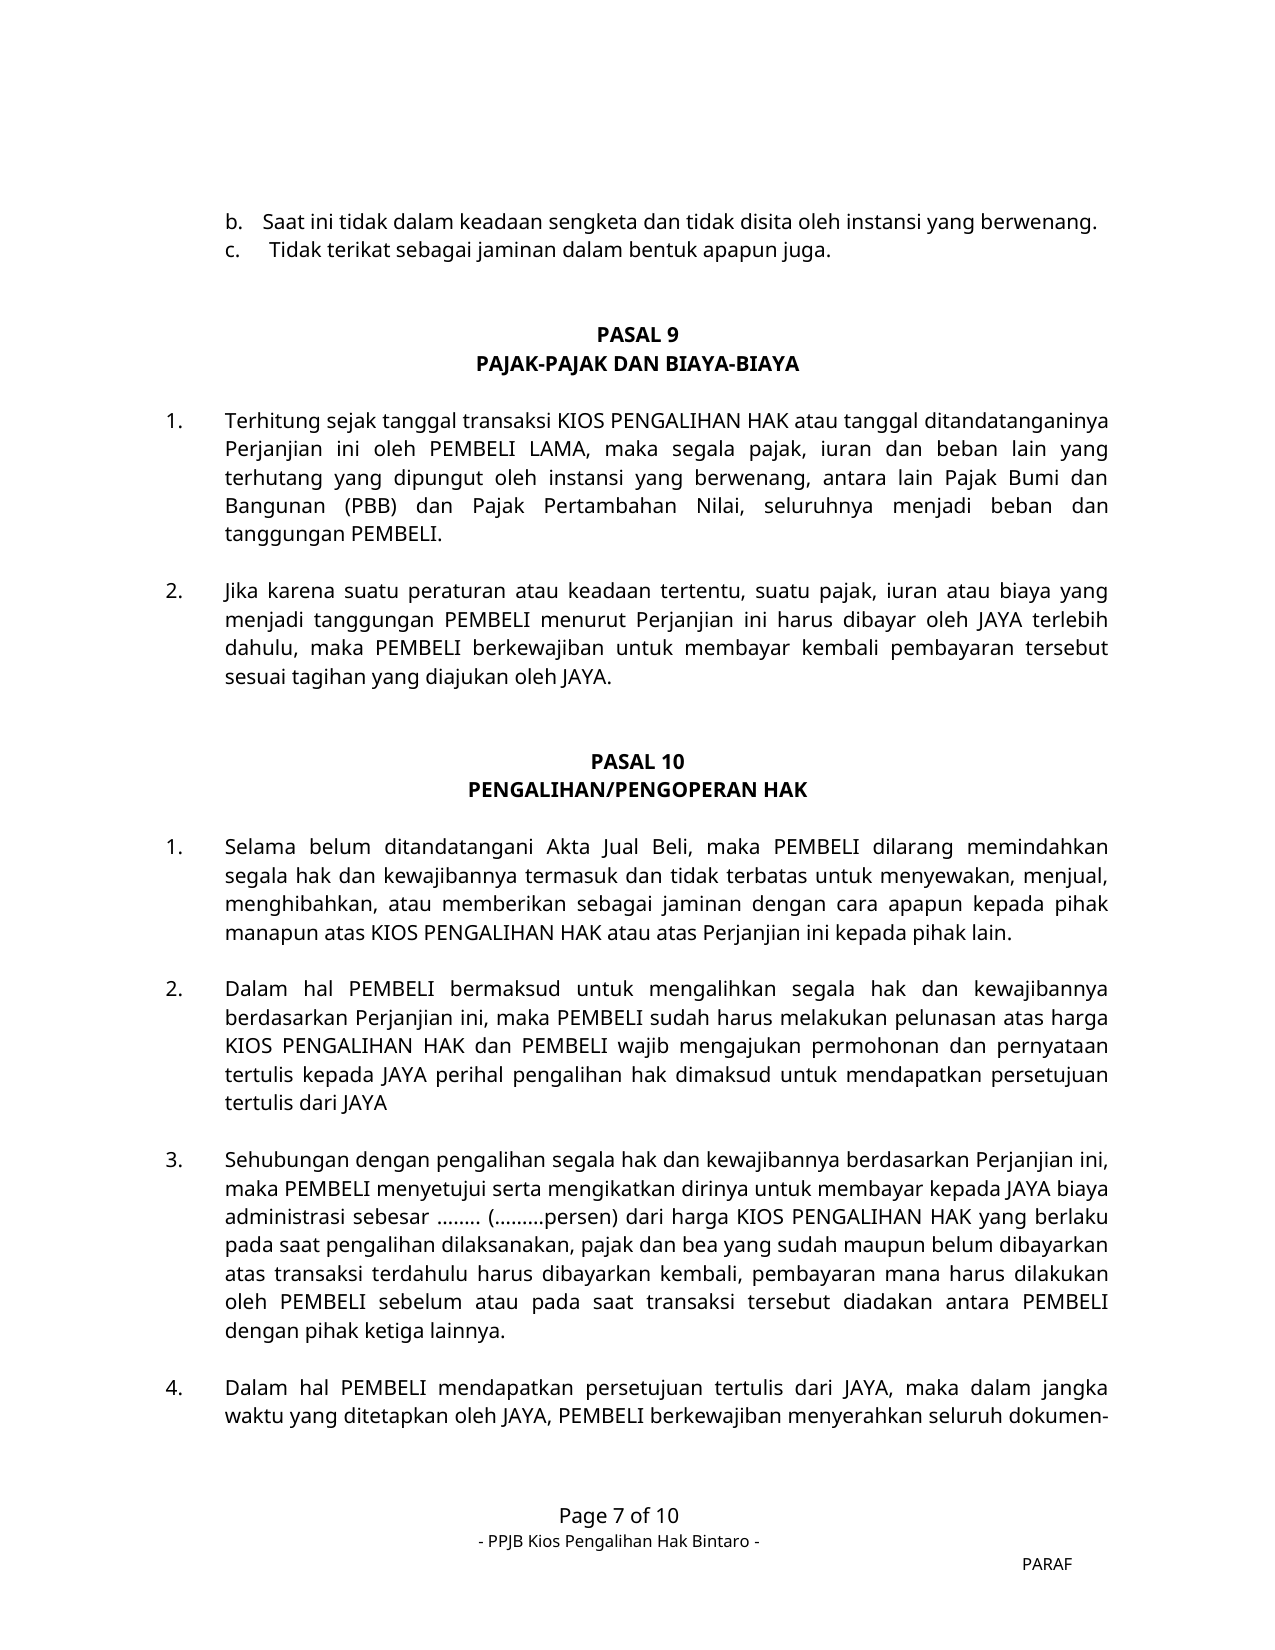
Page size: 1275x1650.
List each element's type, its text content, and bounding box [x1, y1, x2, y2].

text c. Tidak terikat sebagai jaminan dalam bentuk apapun juga. [165, 235, 1109, 264]
text PASAL 10 [165, 747, 1109, 776]
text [165, 1373, 1109, 1429]
text PASAL 9 [165, 321, 1109, 349]
list Selama belum ditandatangani Akta Jual Beli, maka PEMBELI dilarang memindahkan segala hak dan kewajibannya termasuk dan tidak terbatas untuk menyewakan, menjual, menghibahkan, atau memberikan sebagai jaminan dengan cara apapun kepada pihak manapun atas KIOS PENGALIHAN HAK atau atas Perjanjian ini kepada pihak lain. [165, 832, 1109, 946]
text 2. Jika karena suatu peraturan atau keadaan tertentu, suatu pajak, iuran atau biaya yang menjadi tanggungan PEMBELI menurut Perjanjian ini harus dibayar oleh JAYA terlebih dahulu, maka PEMBELI berkewajiban untuk membayar kembali pembayaran tersebut sesuai tagihan yang diajukan oleh JAYA. [165, 576, 1109, 690]
list Saat ini tidak dalam keadaan sengketa dan tidak disita oleh instansi yang berwenang. [225, 207, 1109, 235]
text 1. Terhitung sejak tanggal transaksi KIOS PENGALIHAN HAK atau tanggal ditandatanganinya Perjanjian ini oleh PEMBELI LAMA, maka segala pajak, iuran dan beban lain yang terhutang yang dipungut oleh instansi yang berwenang, antara lain Pajak Bumi dan Bangunan (PBB) dan Pajak Pertambahan Nilai, seluruhnya menjadi beban dan tanggungan PEMBELI. [165, 406, 1109, 548]
text 3. Sehubungan dengan pengalihan segala hak dan kewajibannya berdasarkan Perjanjian ini, maka PEMBELI menyetujui serta mengikatkan dirinya untuk membayar kepada JAYA biaya administrasi sebesar …….. (………persen) dari harga KIOS PENGALIHAN HAK yang berlaku pada saat pengalihan dilaksanakan, pajak dan bea yang sudah maupun belum dibayarkan atas transaksi terdahulu harus dibayarkan kembali, pembayaran mana harus dilakukan oleh PEMBELI sebelum atau pada saat transaksi tersebut diadakan antara PEMBELI dengan pihak ketiga lainnya. [165, 1145, 1109, 1344]
text 2. Dalam hal PEMBELI bermaksud untuk mengalihkan segala hak dan kewajibannya berdasarkan Perjanjian ini, maka PEMBELI sudah harus melakukan pelunasan atas harga KIOS PENGALIHAN HAK dan PEMBELI wajib mengajukan permohonan dan pernyataan tertulis kepada JAYA perihal pengalihan hak dimaksud untuk mendapatkan persetujuan tertulis dari JAYA [165, 974, 1109, 1117]
text PAJAK-PAJAK DAN BIAYA-BIAYA [165, 349, 1109, 377]
text PENGALIHAN/PENGOPERAN HAK [165, 776, 1109, 804]
